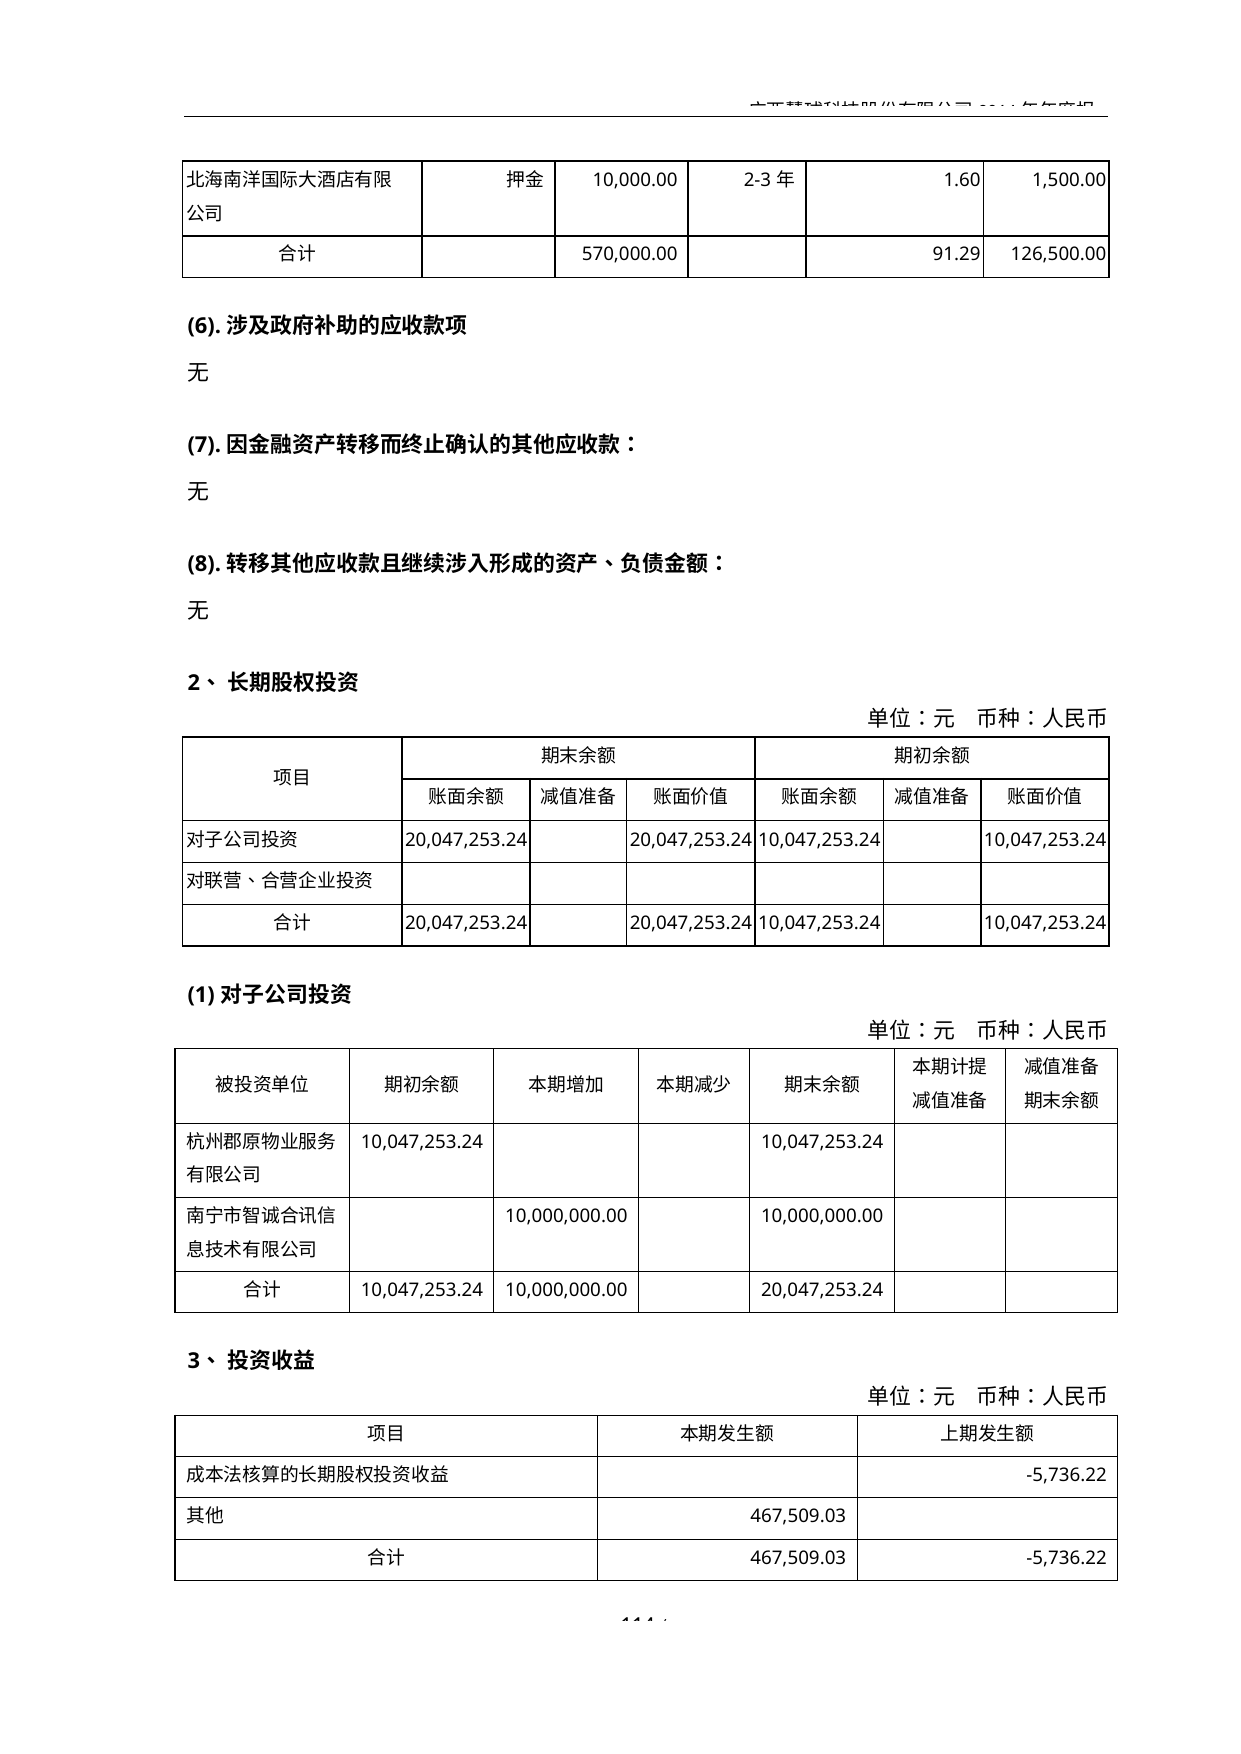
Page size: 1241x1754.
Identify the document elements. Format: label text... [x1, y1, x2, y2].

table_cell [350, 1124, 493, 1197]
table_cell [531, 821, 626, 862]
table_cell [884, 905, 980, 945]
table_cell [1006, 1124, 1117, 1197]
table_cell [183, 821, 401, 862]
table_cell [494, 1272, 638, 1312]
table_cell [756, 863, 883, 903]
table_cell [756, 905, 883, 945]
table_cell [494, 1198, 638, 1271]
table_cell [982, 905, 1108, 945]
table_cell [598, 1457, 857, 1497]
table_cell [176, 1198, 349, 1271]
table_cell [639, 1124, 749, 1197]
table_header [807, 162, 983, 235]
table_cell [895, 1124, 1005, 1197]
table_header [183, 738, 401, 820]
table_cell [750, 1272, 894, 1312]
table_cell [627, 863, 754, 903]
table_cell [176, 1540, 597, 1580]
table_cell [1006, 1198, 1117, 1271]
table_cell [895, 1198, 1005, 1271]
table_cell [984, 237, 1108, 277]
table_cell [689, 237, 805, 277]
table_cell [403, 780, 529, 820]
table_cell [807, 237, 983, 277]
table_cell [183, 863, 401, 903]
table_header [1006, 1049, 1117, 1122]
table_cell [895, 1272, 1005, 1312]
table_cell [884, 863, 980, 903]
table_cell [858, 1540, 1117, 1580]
subtitle 3、 投资收益 [187, 1345, 1108, 1375]
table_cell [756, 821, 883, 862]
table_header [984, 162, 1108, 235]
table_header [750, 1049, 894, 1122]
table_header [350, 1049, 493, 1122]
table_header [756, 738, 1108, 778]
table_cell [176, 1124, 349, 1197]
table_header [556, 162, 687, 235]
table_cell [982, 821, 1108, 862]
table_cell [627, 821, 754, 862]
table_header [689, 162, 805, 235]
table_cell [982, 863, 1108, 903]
subtitle (6). 涉及政府补助的应收款项 无 [187, 311, 486, 387]
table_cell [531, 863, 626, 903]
subtitle 2、 长期股权投资 [187, 667, 1108, 697]
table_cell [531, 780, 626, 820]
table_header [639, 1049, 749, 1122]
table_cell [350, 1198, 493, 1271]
subtitle (7). 因金融资产转移而终止确认的其他应收款： 无 [187, 429, 661, 506]
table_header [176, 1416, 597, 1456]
subtitle (8). 转移其他应收款且继续涉入形成的资产、负债金额： 无 [187, 548, 749, 624]
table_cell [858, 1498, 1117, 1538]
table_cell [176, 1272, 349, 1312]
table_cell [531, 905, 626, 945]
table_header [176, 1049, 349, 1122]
subtitle (1) 对子公司投资 [187, 979, 1108, 1009]
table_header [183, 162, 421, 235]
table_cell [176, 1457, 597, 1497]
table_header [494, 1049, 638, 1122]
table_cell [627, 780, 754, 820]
text 单位：元 币种：人民币 [164, 703, 1108, 732]
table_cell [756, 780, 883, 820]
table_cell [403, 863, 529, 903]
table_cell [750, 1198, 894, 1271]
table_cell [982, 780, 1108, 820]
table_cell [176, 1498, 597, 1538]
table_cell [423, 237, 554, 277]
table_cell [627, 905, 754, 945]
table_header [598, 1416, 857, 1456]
text 单位：元 币种：人民币 [164, 1381, 1108, 1411]
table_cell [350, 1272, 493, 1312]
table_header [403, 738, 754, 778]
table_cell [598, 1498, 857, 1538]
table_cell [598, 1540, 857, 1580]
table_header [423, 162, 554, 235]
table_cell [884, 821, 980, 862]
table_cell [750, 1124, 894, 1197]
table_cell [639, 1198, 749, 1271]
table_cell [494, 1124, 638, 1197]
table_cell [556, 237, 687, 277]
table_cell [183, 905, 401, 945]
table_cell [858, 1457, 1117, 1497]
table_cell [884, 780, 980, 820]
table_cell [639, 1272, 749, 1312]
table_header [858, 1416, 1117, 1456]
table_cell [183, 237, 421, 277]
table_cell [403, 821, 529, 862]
text 单位：元 币种：人民币 [164, 1015, 1108, 1045]
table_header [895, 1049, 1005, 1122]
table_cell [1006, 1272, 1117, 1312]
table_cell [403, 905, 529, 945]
